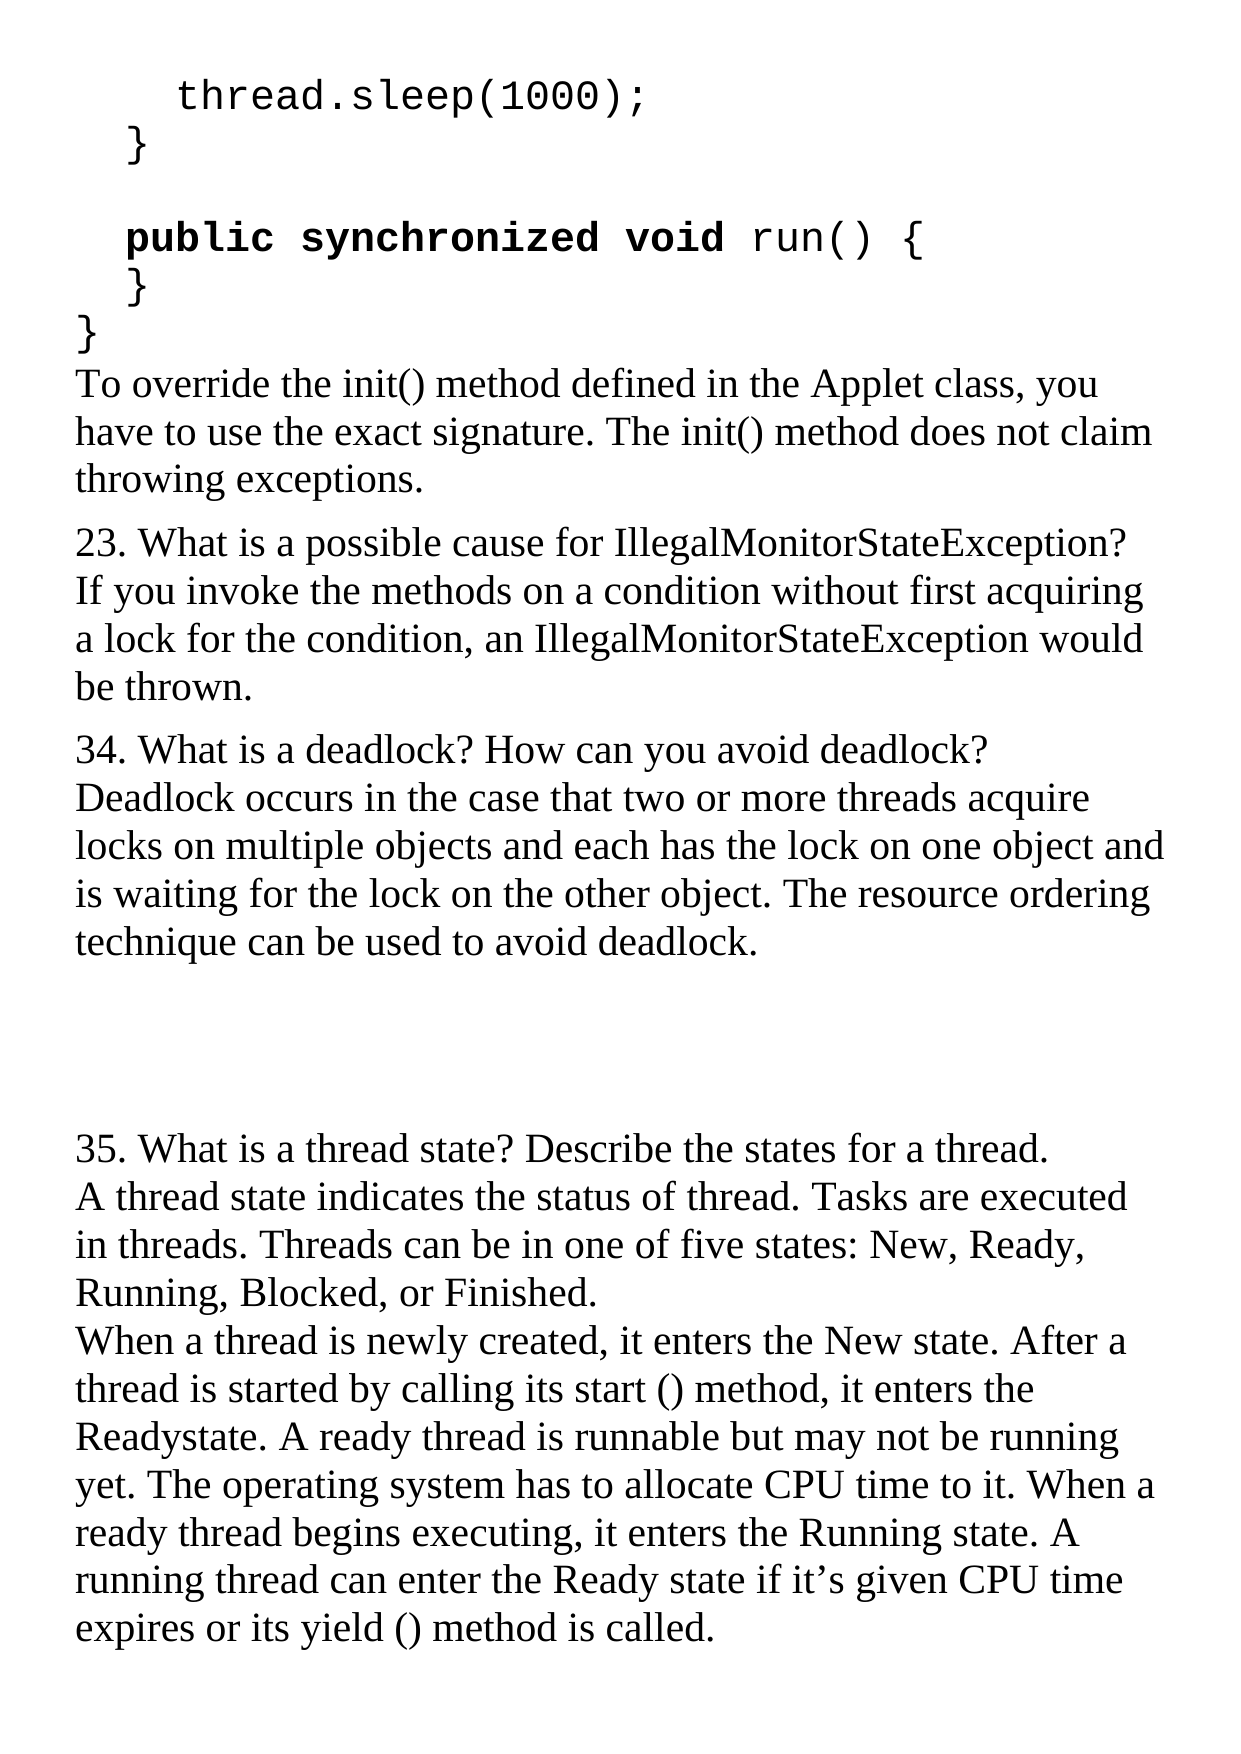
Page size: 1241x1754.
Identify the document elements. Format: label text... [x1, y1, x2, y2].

text public synchronized void run() { [75, 217, 1165, 264]
text } [75, 264, 1165, 311]
text 34. What is a deadlock? How can you avoid deadlock? [75, 725, 1165, 773]
text To override the init() method defined in the Applet class, you have to use the exact signature. The init() method does not claim throwing exceptions. [75, 358, 1165, 502]
text } [75, 122, 1165, 169]
text 35. What is a thread state? Describe the states for a thread. [75, 1124, 1165, 1172]
text } [75, 311, 1165, 358]
text 23. What is a possible cause for IllegalMonitorStateException? [75, 517, 1165, 565]
text A thread state indicates the status of thread. Tasks are executed in threads. Threads can be in one of five states: New, Ready, Running, Blocked, or Finished. [75, 1172, 1165, 1315]
text If you invoke the methods on a condition without first acquiring a lock for the condition, an IllegalMonitorStateException would be thrown. [75, 565, 1165, 709]
text thread.sleep(1000); [75, 75, 1165, 122]
text Deadlock occurs in the case that two or more threads acquire locks on multiple objects and each has the lock on one object and is waiting for the lock on the other object. The resource ordering technique can be used to avoid deadlock. [75, 773, 1165, 964]
text When a thread is newly created, it enters the New state. After a thread is started by calling its start () method, it enters the Readystate. A ready thread is runnable but may not be running yet. The operating system has to allocate CPU time to it. When a ready thread begins executing, it enters the Running state. A running thread can enter the Ready state if it’s given CPU time expires or its yield () method is called. [75, 1315, 1165, 1651]
